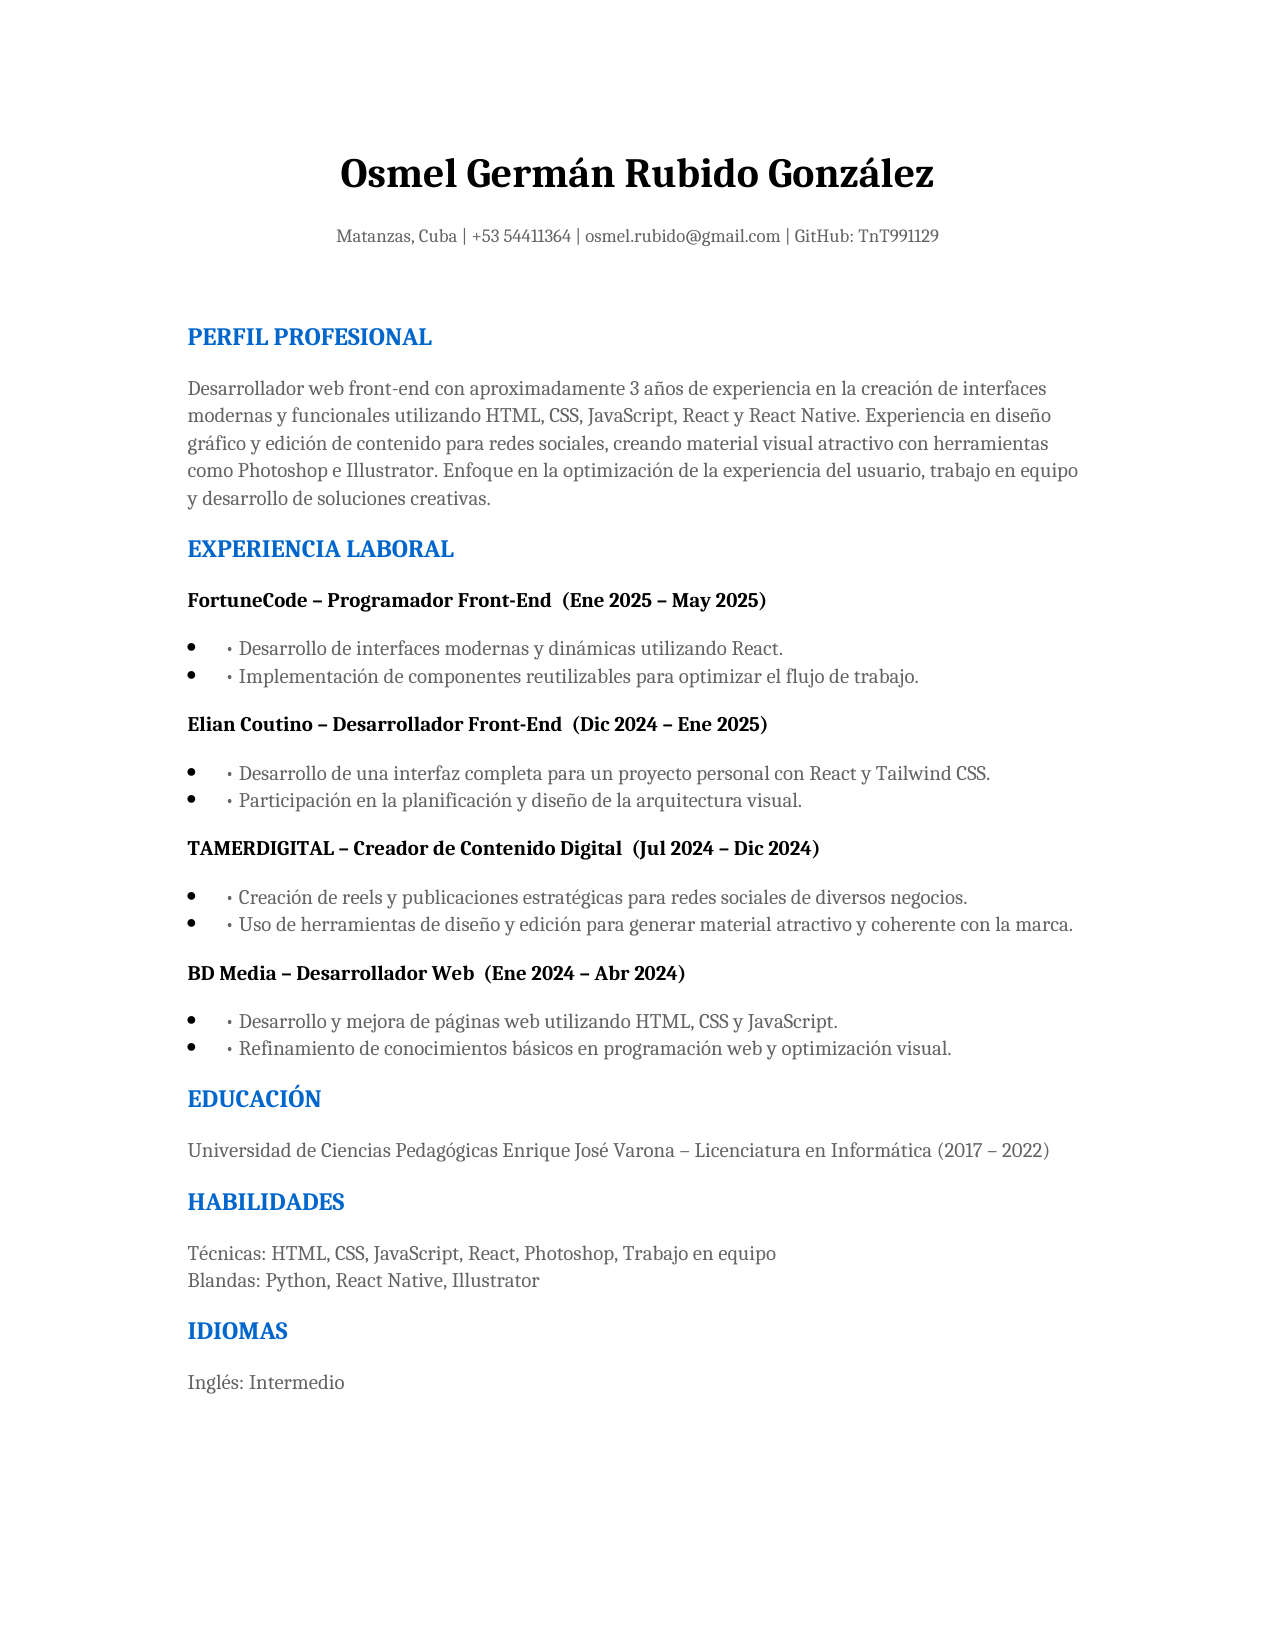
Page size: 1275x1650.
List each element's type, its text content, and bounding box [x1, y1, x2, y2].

text Osmel Germán Rubido González [187, 150, 1087, 198]
list • Desarrollo y mejora de páginas web utilizando HTML, CSS y JavaScript. [187, 1009, 1087, 1033]
text PERFIL PROFESIONAL [187, 323, 1087, 351]
text Elian Coutino – Desarrollador Front-End (Dic 2024 – Ene 2025) [187, 713, 1087, 737]
text EDUCACIÓN [187, 1085, 1087, 1114]
list • Participación en la planificación y diseño de la arquitectura visual. [187, 789, 1087, 813]
text HABILIDADES [187, 1187, 1087, 1216]
text Desarrollador web front-end con aproximadamente 3 años de experiencia en la creación de interfaces modernas y funcionales utilizando HTML, CSS, JavaScript, React y React Native. Experiencia en diseño gráfico y edición de contenido para redes sociales, creando material visual atractivo con herramientas como Photoshop e Illustrator. Enfoque en la optimización de la experiencia del usuario, trabajo en equipo y desarrollo de soluciones creativas. [187, 376, 1087, 510]
text FortuneCode – Programador Front-End (Ene 2025 – May 2025) [187, 589, 1087, 613]
text Universidad de Ciencias Pedagógicas Enrique José Varona – Licenciatura en Informática (2017 – 2022) [187, 1139, 1087, 1163]
text Inglés: Intermedio [187, 1371, 1087, 1395]
text Matanzas, Cuba | +53 54411364 | osmel.rubido@gmail.com | GitHub: TnT991129 [187, 226, 1087, 247]
text IDIOMAS [187, 1317, 1087, 1346]
list • Implementación de componentes reutilizables para optimizar el flujo de trabajo. [187, 664, 1087, 688]
text Técnicas: HTML, CSS, JavaScript, React, Photoshop, Trabajo en equipo Blandas: Python, React Native, Illustrator [187, 1241, 1087, 1293]
list • Uso de herramientas de diseño y edición para generar material atractivo y coherente con la marca. [187, 913, 1087, 937]
list • Creación de reels y publicaciones estratégicas para redes sociales de diversos negocios. [187, 885, 1087, 909]
list • Refinamiento de conocimientos básicos en programación web y optimización visual. [187, 1037, 1087, 1061]
text TAMERDIGITAL – Creador de Contenido Digital (Jul 2024 – Dic 2024) [187, 837, 1087, 861]
text BD Media – Desarrollador Web (Ene 2024 – Abr 2024) [187, 961, 1087, 985]
list • Desarrollo de una interfaz completa para un proyecto personal con React y Tailwind CSS. [187, 761, 1087, 785]
text EXPERIENCIA LABORAL [187, 535, 1087, 563]
list • Desarrollo de interfaces modernas y dinámicas utilizando React. [187, 637, 1087, 661]
